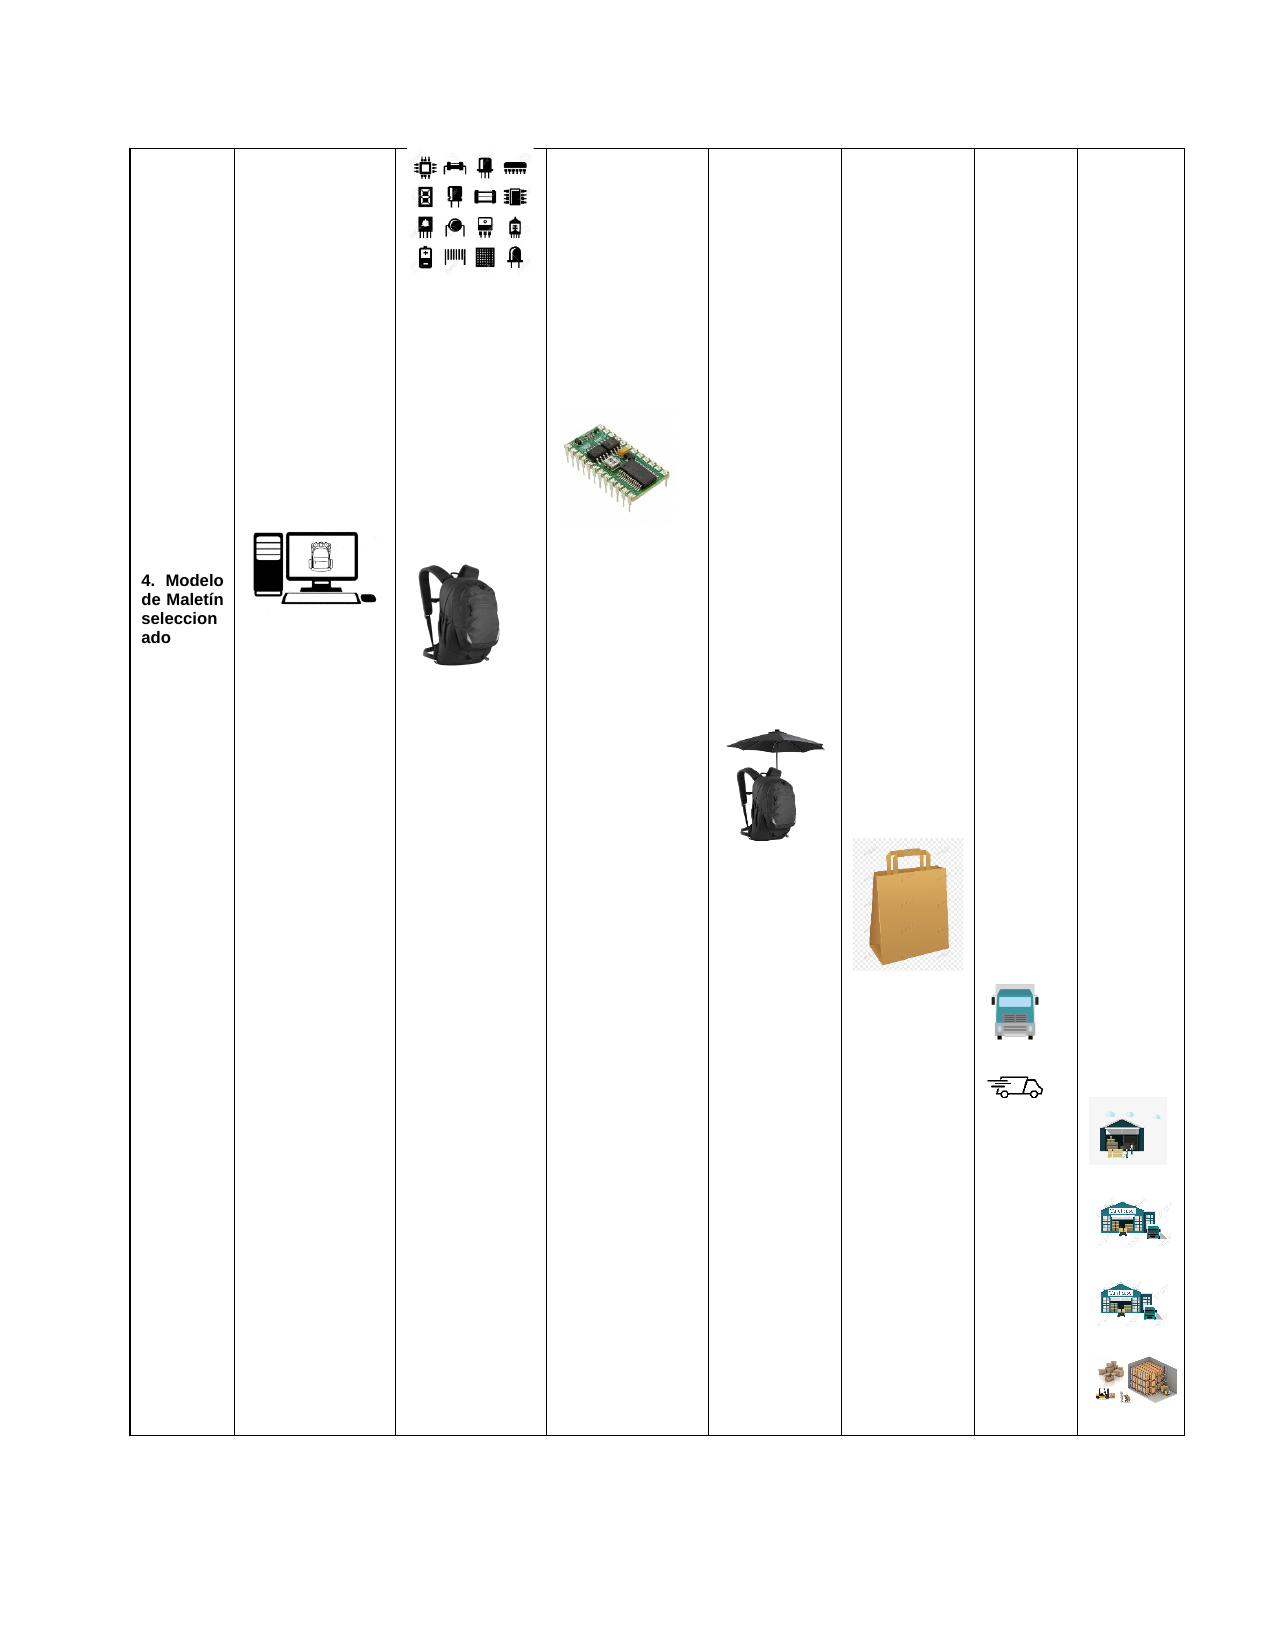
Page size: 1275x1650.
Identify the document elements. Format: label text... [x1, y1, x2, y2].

table_cell [547, 149, 708, 1435]
table_cell [709, 149, 841, 1435]
picture [985, 1070, 1045, 1104]
picture [557, 407, 676, 526]
picture [246, 522, 385, 612]
table_cell [842, 149, 974, 1435]
table_cell [396, 149, 546, 1435]
picture [1089, 1192, 1172, 1247]
picture [852, 838, 964, 971]
picture [985, 982, 1045, 1042]
picture [720, 723, 831, 844]
picture [407, 148, 534, 276]
picture [1089, 1275, 1168, 1327]
table_cell [1078, 149, 1184, 1435]
table_cell 1.- Sombrilla 2. Sistema Mecánico de Despliegue de Sombrilla 3. Sistema Electrónico core 4. Modelo de Maletín seleccionado [131, 149, 234, 1435]
picture [1089, 1355, 1178, 1407]
picture [1089, 1097, 1168, 1165]
table_cell [975, 149, 1077, 1435]
picture [407, 562, 512, 668]
table_cell [235, 149, 395, 1435]
